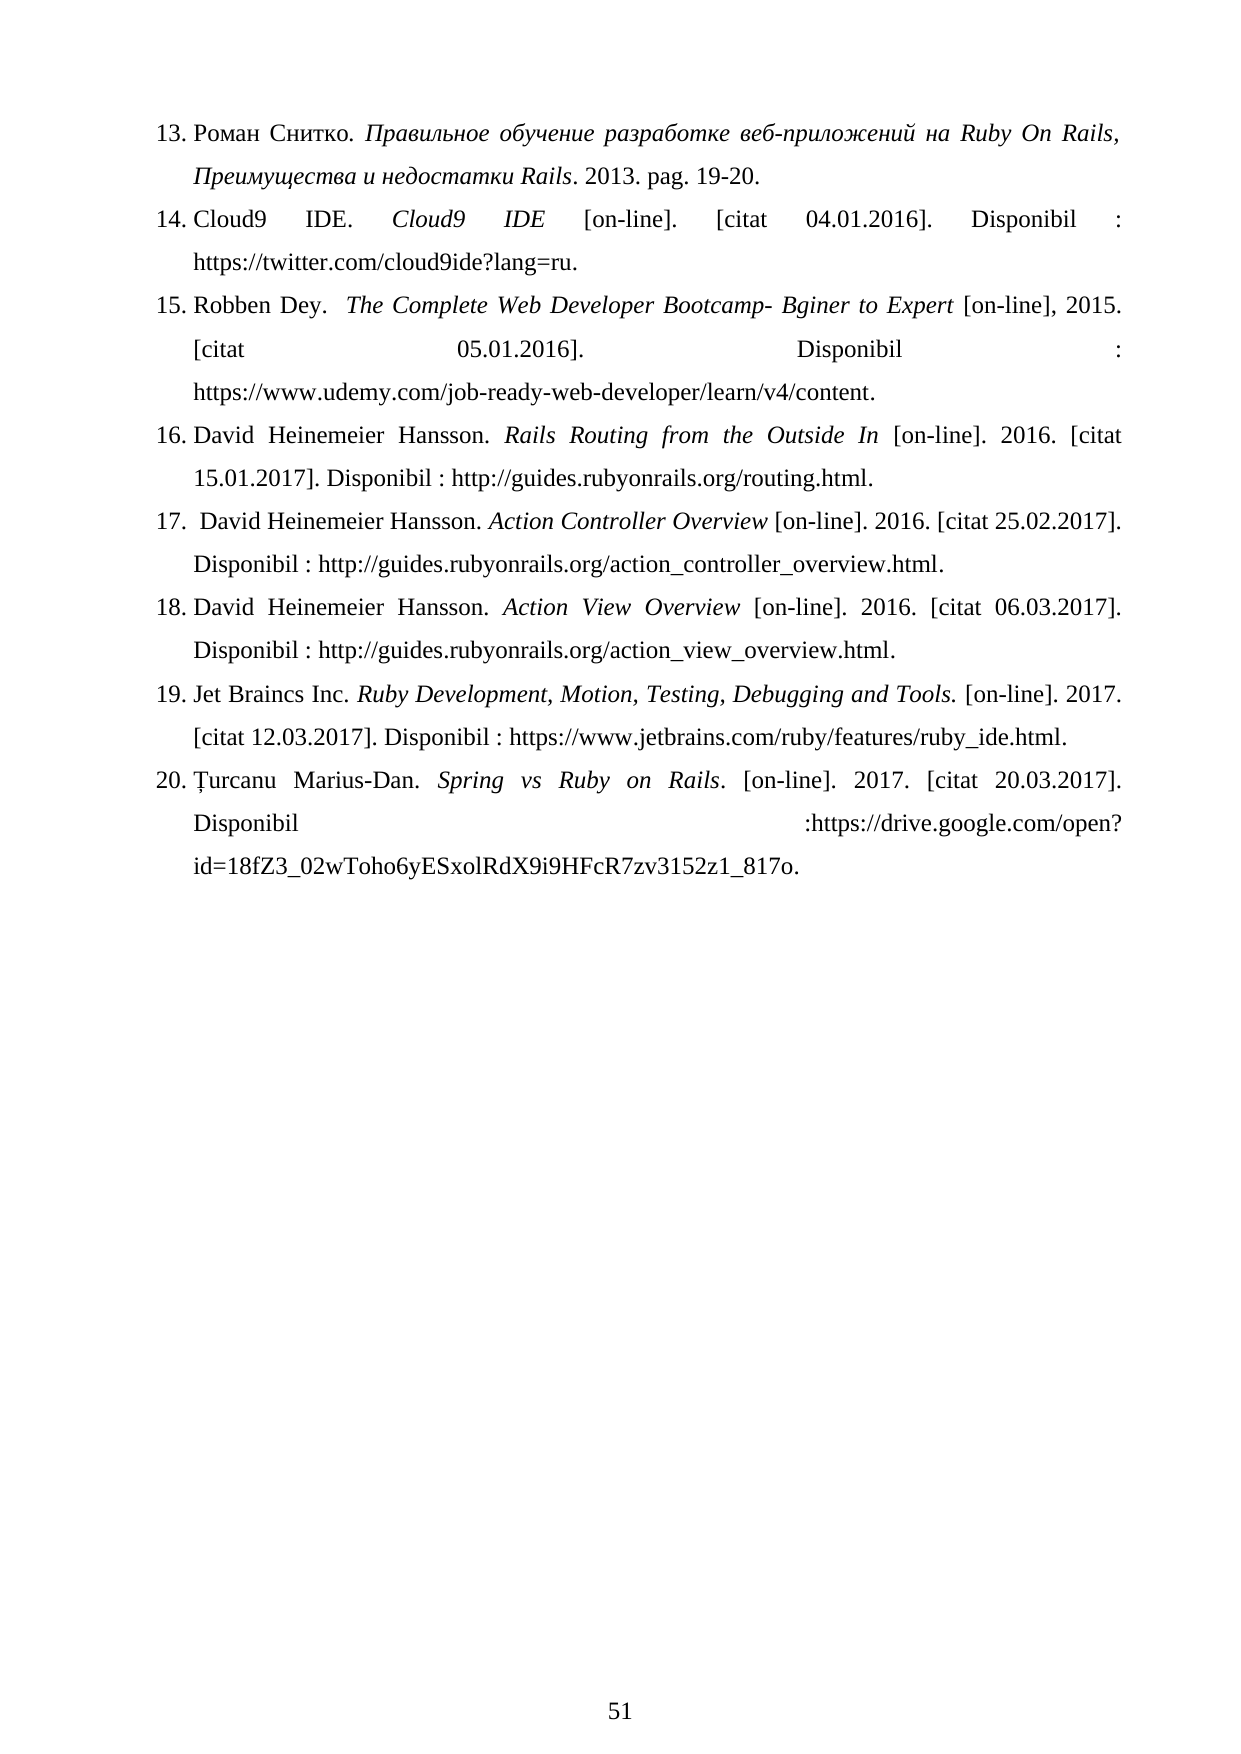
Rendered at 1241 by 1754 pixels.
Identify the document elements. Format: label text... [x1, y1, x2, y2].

list David Heinemeier Hansson. Action Controller Overview [on-line]. 2016. [citat 25.02.2017]. Disponibil : http://guides.rubyonrails.org/action_controller_overview.html. [156, 506, 1122, 578]
list Țurcanu Marius-Dan. Spring vs Ruby on Rails. [on-line]. 2017. [citat 20.03.2017]. Disponibil :https://drive.google.com/open?id=18fZ3_02wToho6yESxolRdX9i9HFcR7zv3152z1_817o. [156, 765, 1122, 880]
list Jet Braincs Inc. Ruby Development, Motion, Testing, Debugging and Tools. [on-line]. 2017. [citat 12.03.2017]. Disponibil : https://www.jetbrains.com/ruby/features/ruby_ide.html. [156, 679, 1122, 751]
list David Heinemeier Hansson. Action View Overview [on-line]. 2016. [citat 06.03.2017]. Disponibil : http://guides.rubyonrails.org/action_view_overview.html. [156, 592, 1122, 664]
list David Heinemeier Hansson. Rails Routing from the Outside In [on-line]. 2016. [citat 15.01.2017]. Disponibil : http://guides.rubyonrails.org/routing.html. [156, 420, 1122, 492]
list Robben Dey. The Complete Web Developer Bootcamp- Bginer to Expert [on-line], 2015. [citat 05.01.2016]. Disponibil : https://www.udemy.com/job-ready-web-developer/learn/v4/content. [156, 291, 1122, 406]
list Роман Снитко. Правильное обучение разработке веб-приложений на Ruby On Rails, Преимущества и недостатки Rails. 2013. pag. 19-20. [156, 118, 1122, 190]
list Cloud9 IDE. Cloud9 IDE [on-line]. [citat 04.01.2016]. Disponibil : https://twitter.com/cloud9ide?lang=ru. [156, 204, 1122, 276]
